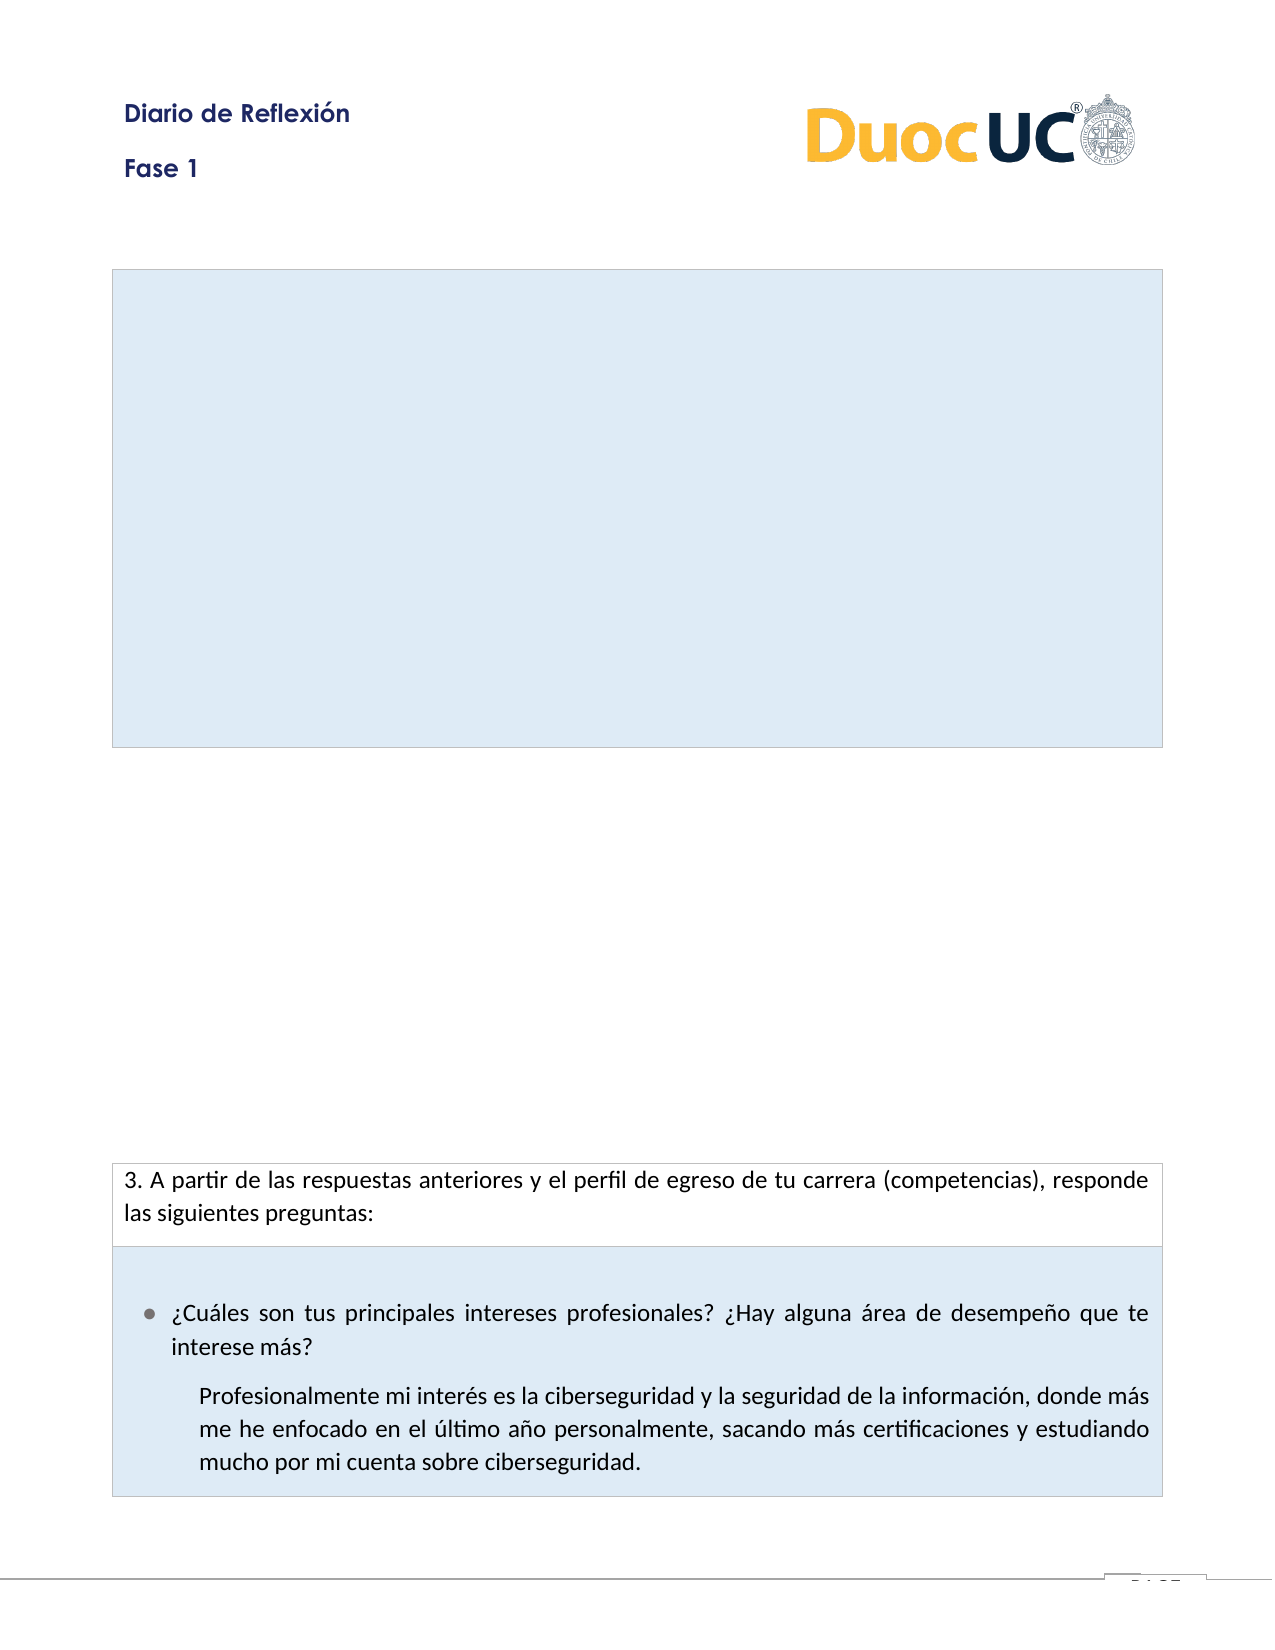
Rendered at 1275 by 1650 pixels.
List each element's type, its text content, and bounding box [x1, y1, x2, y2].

picture [807, 94, 1135, 165]
table_header 3. A partir de las respuestas anteriores y el perfil de egreso de tu carrera (competencias), responde las siguientes preguntas: [113, 1164, 1162, 1246]
